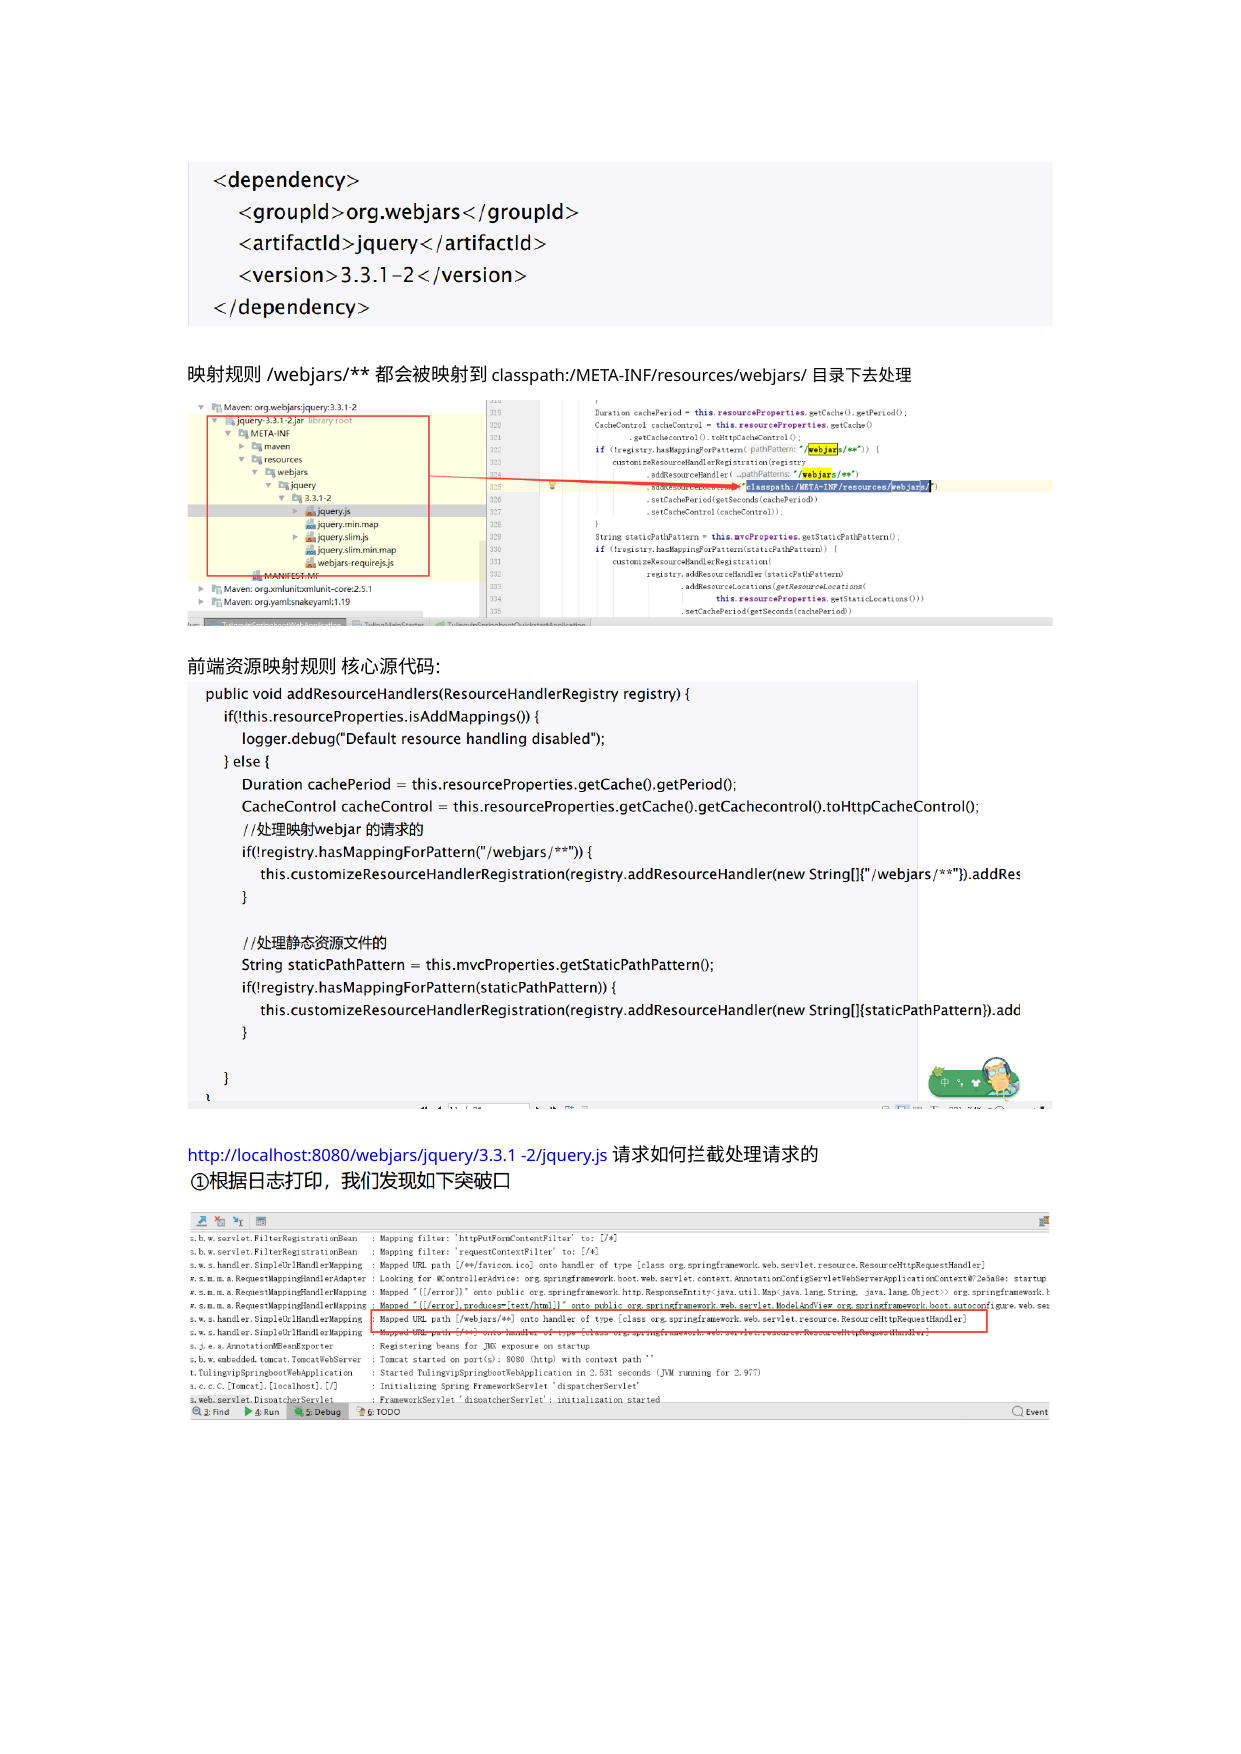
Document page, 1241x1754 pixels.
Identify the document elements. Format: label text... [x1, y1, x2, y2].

text http://localhost:8080/webjars/jquery/3.3.1 -2/jquery.js 请求如何拦截处理请求的 [187, 1137, 1053, 1169]
picture [187, 162, 1053, 326]
text 前端资源映射规则 核心源代码: [187, 649, 1053, 682]
text 映射规则 /webjars/** 都会被映射到classpath:/META-INF/resources/webjars/ 目录下去处理 [187, 357, 1053, 389]
picture [187, 1169, 1053, 1421]
picture [187, 682, 1053, 1109]
picture [187, 389, 1053, 626]
